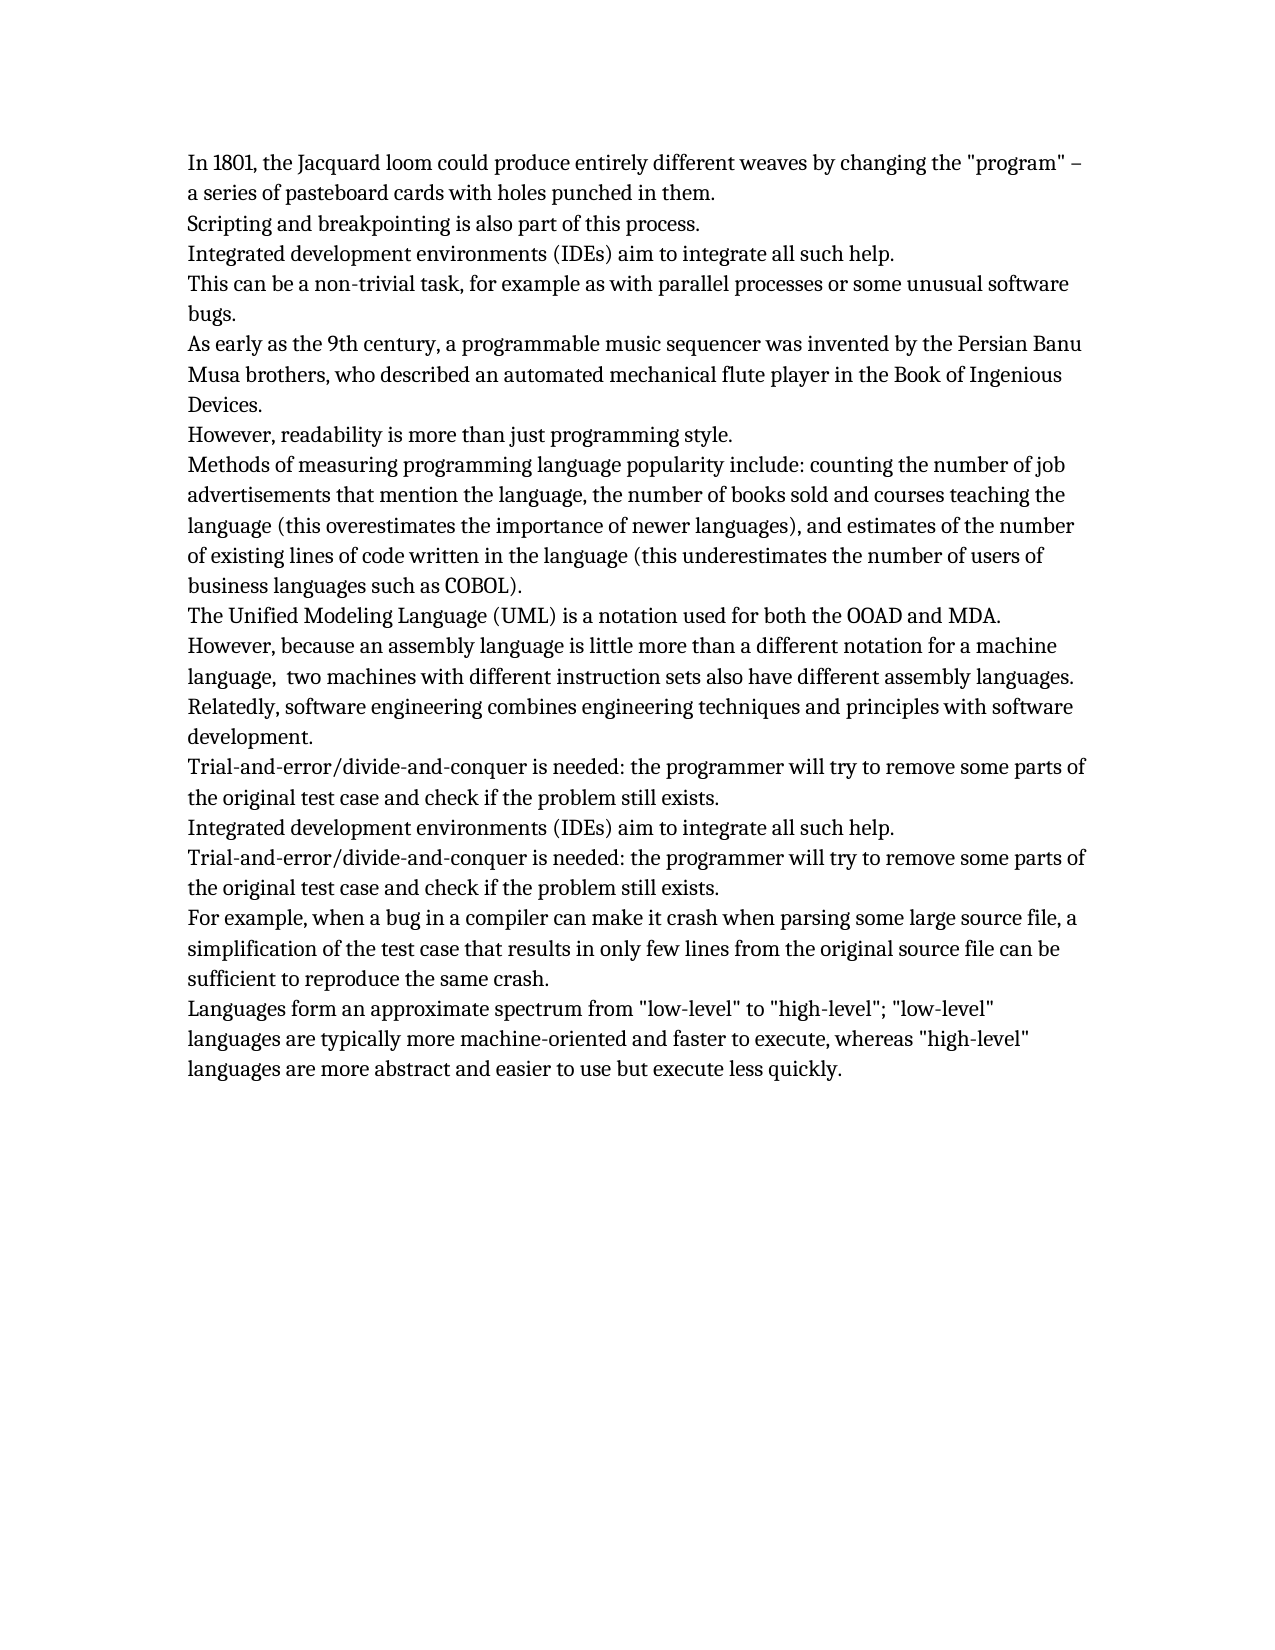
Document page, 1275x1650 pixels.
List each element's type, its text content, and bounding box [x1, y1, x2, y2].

text In 1801, the Jacquard loom could produce entirely different weaves by changing the "program" – a series of pasteboard cards with holes punched in them. Scripting and breakpointing is also part of this process. Integrated development environments (IDEs) aim to integrate all such help. This can be a non-trivial task, for example as with parallel processes or some unusual software bugs. As early as the 9th century, a programmable music sequencer was invented by the Persian Banu Musa brothers, who described an automated mechanical flute player in the Book of Ingenious Devices. However, readability is more than just programming style. Methods of measuring programming language popularity include: counting the number of job advertisements that mention the language, the number of books sold and courses teaching the language (this overestimates the importance of newer languages), and estimates of the number of existing lines of code written in the language (this underestimates the number of users of business languages such as COBOL). The Unified Modeling Language (UML) is a notation used for both the OOAD and MDA. However, because an assembly language is little more than a different notation for a machine language, two machines with different instruction sets also have different assembly languages. Relatedly, software engineering combines engineering techniques and principles with software development. Trial-and-error/divide-and-conquer is needed: the programmer will try to remove some parts of the original test case and check if the problem still exists. Integrated development environments (IDEs) aim to integrate all such help. Trial-and-error/divide-and-conquer is needed: the programmer will try to remove some parts of the original test case and check if the problem still exists. For example, when a bug in a compiler can make it crash when parsing some large source file, a simplification of the test case that results in only few lines from the original source file can be sufficient to reproduce the same crash. Languages form an approximate spectrum from "low-level" to "high-level"; "low-level" languages are typically more machine-oriented and faster to execute, whereas "high-level" languages are more abstract and easier to use but execute less quickly. [187, 150, 1087, 1083]
